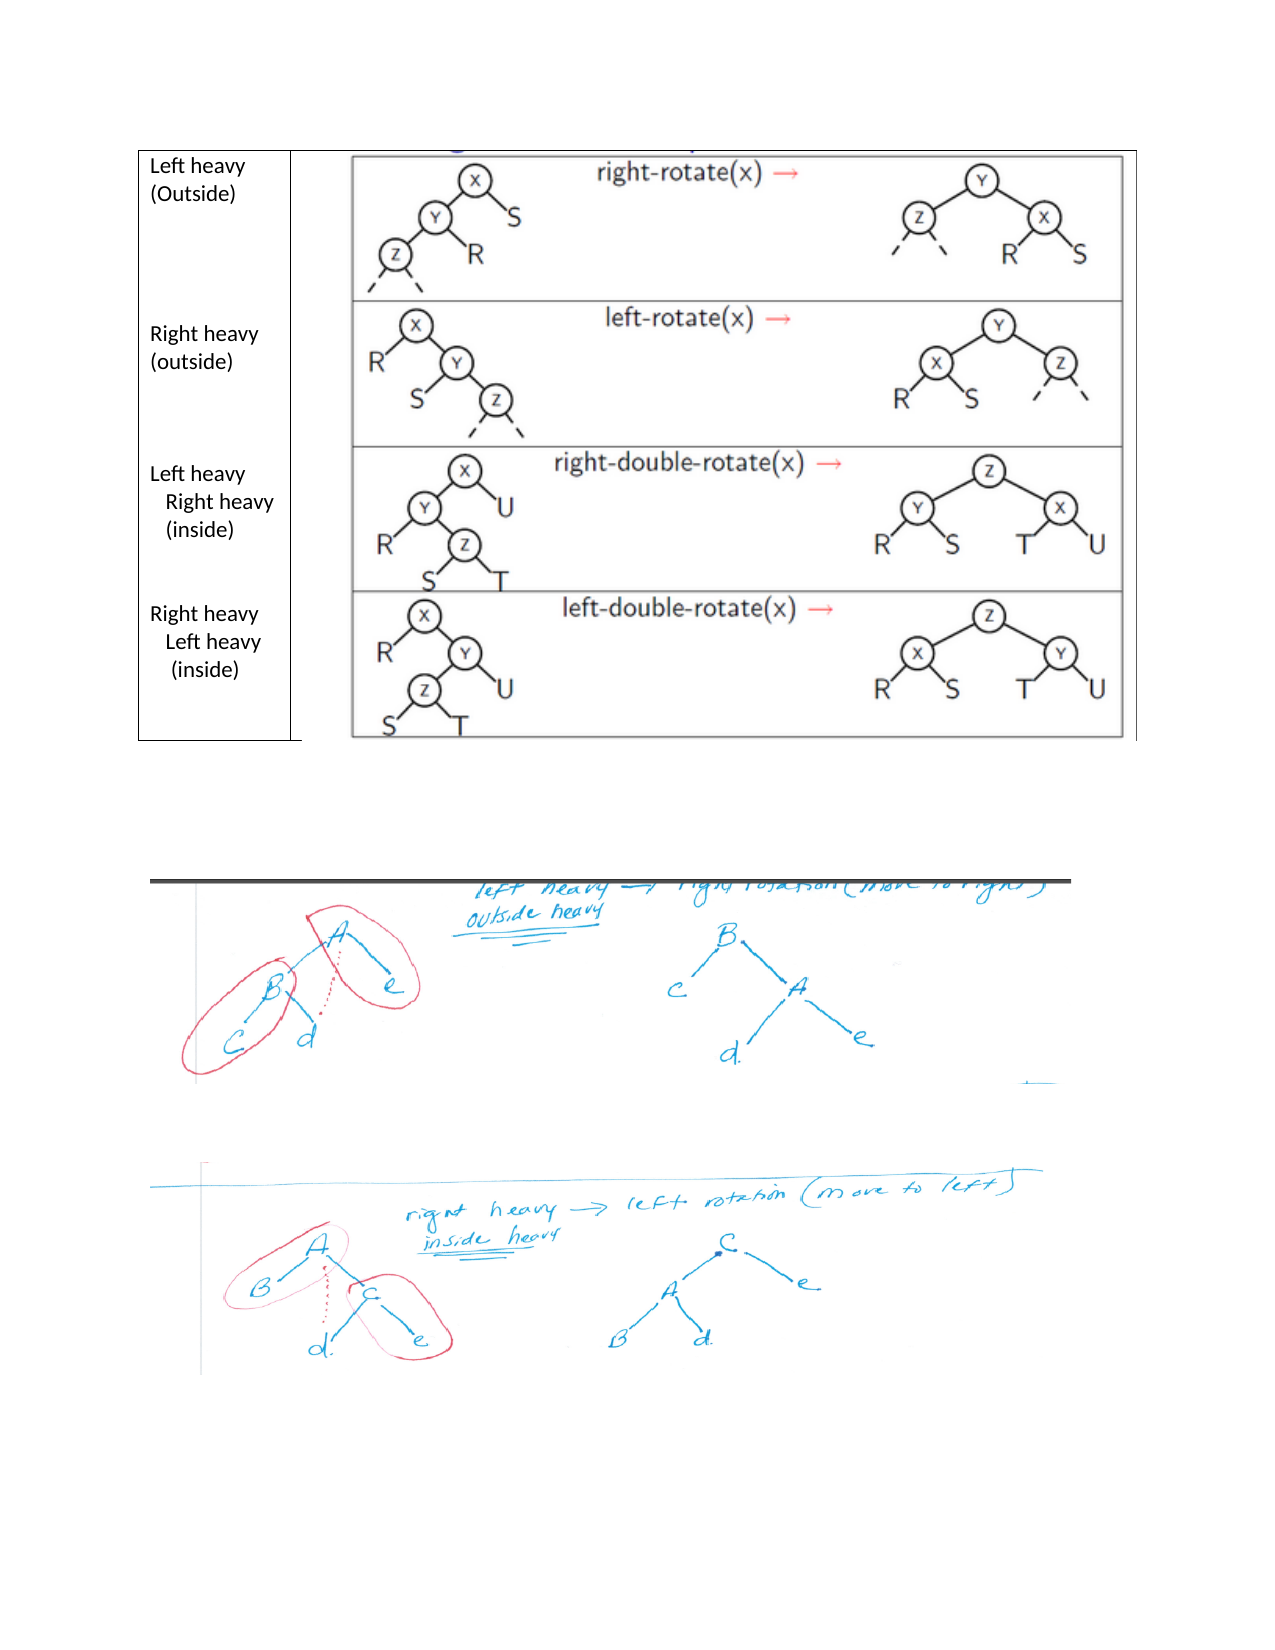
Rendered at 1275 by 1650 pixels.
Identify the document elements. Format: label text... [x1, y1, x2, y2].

picture [301, 151, 1137, 741]
table_header [291, 151, 301, 740]
picture [150, 879, 1072, 1084]
table_header Left heavy (Outside) Right heavy (outside) Left heavy Right heavy (inside) Right heavy Left heavy (inside) [139, 151, 290, 740]
picture [150, 1162, 1044, 1375]
